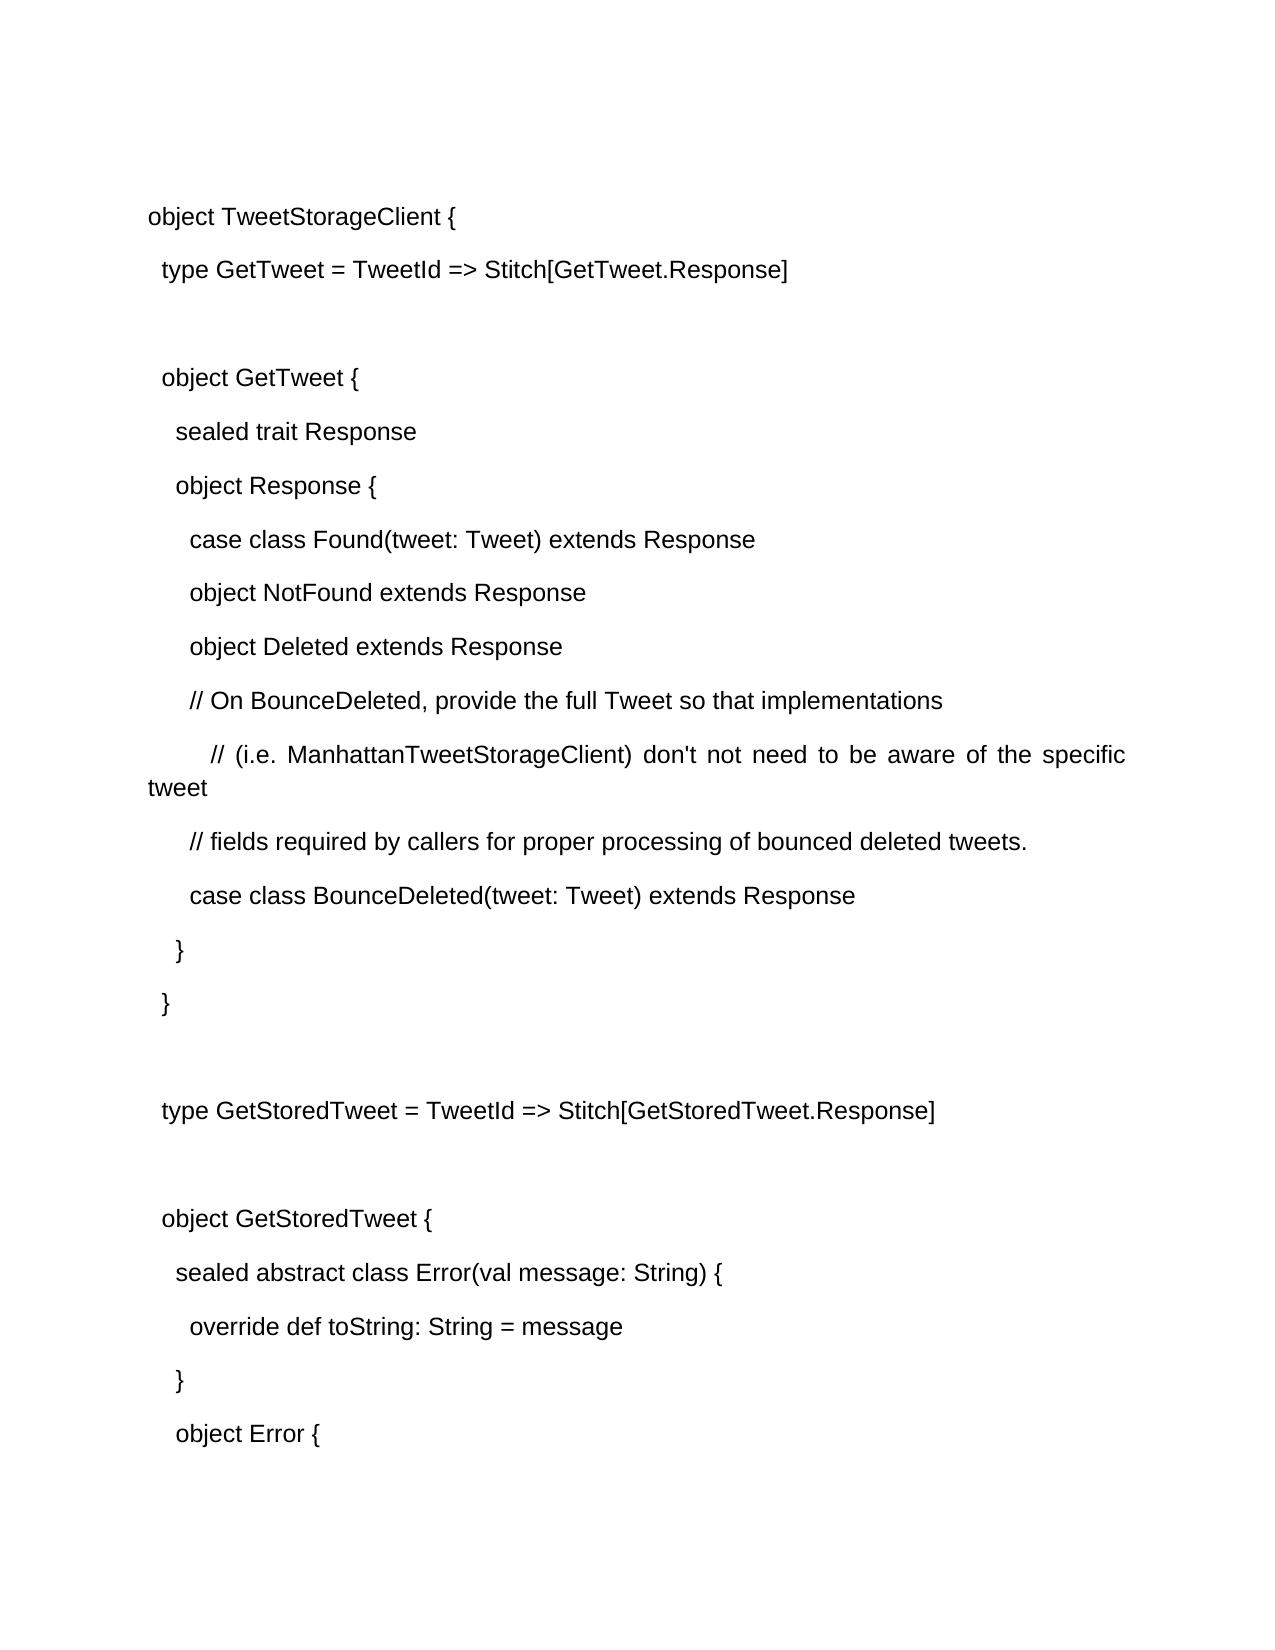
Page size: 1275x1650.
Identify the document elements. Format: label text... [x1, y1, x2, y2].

text } [148, 988, 1127, 1017]
text case class Found(tweet: Tweet) extends Response [148, 524, 1127, 553]
text type GetStoredTweet = TweetId => Stitch[GetStoredTweet.Response] [148, 1096, 1127, 1125]
text object GetStoredTweet { [148, 1204, 1127, 1233]
text object TweetStorageClient { [148, 201, 1127, 230]
text object Response { [148, 471, 1127, 499]
text object Deleted extends Response [148, 632, 1127, 661]
text // fields required by callers for proper processing of bounced deleted tweets. [148, 827, 1127, 856]
text sealed trait Response [148, 417, 1127, 446]
text // On BounceDeleted, provide the full Tweet so that implementations [148, 686, 1127, 715]
text case class BounceDeleted(tweet: Tweet) extends Response [148, 881, 1127, 909]
text type GetTweet = TweetId => Stitch[GetTweet.Response] [148, 255, 1127, 284]
text } [148, 934, 1127, 963]
text object NotFound extends Response [148, 578, 1127, 607]
text object Error { [148, 1419, 1127, 1448]
text sealed abstract class Error(val message: String) { [148, 1258, 1127, 1286]
text override def toString: String = message [148, 1312, 1127, 1340]
text // (i.e. ManhattanTweetStorageClient) don't not need to be aware of the specific tweet [148, 740, 1127, 802]
text } [148, 1365, 1127, 1394]
text object GetTweet { [148, 363, 1127, 392]
